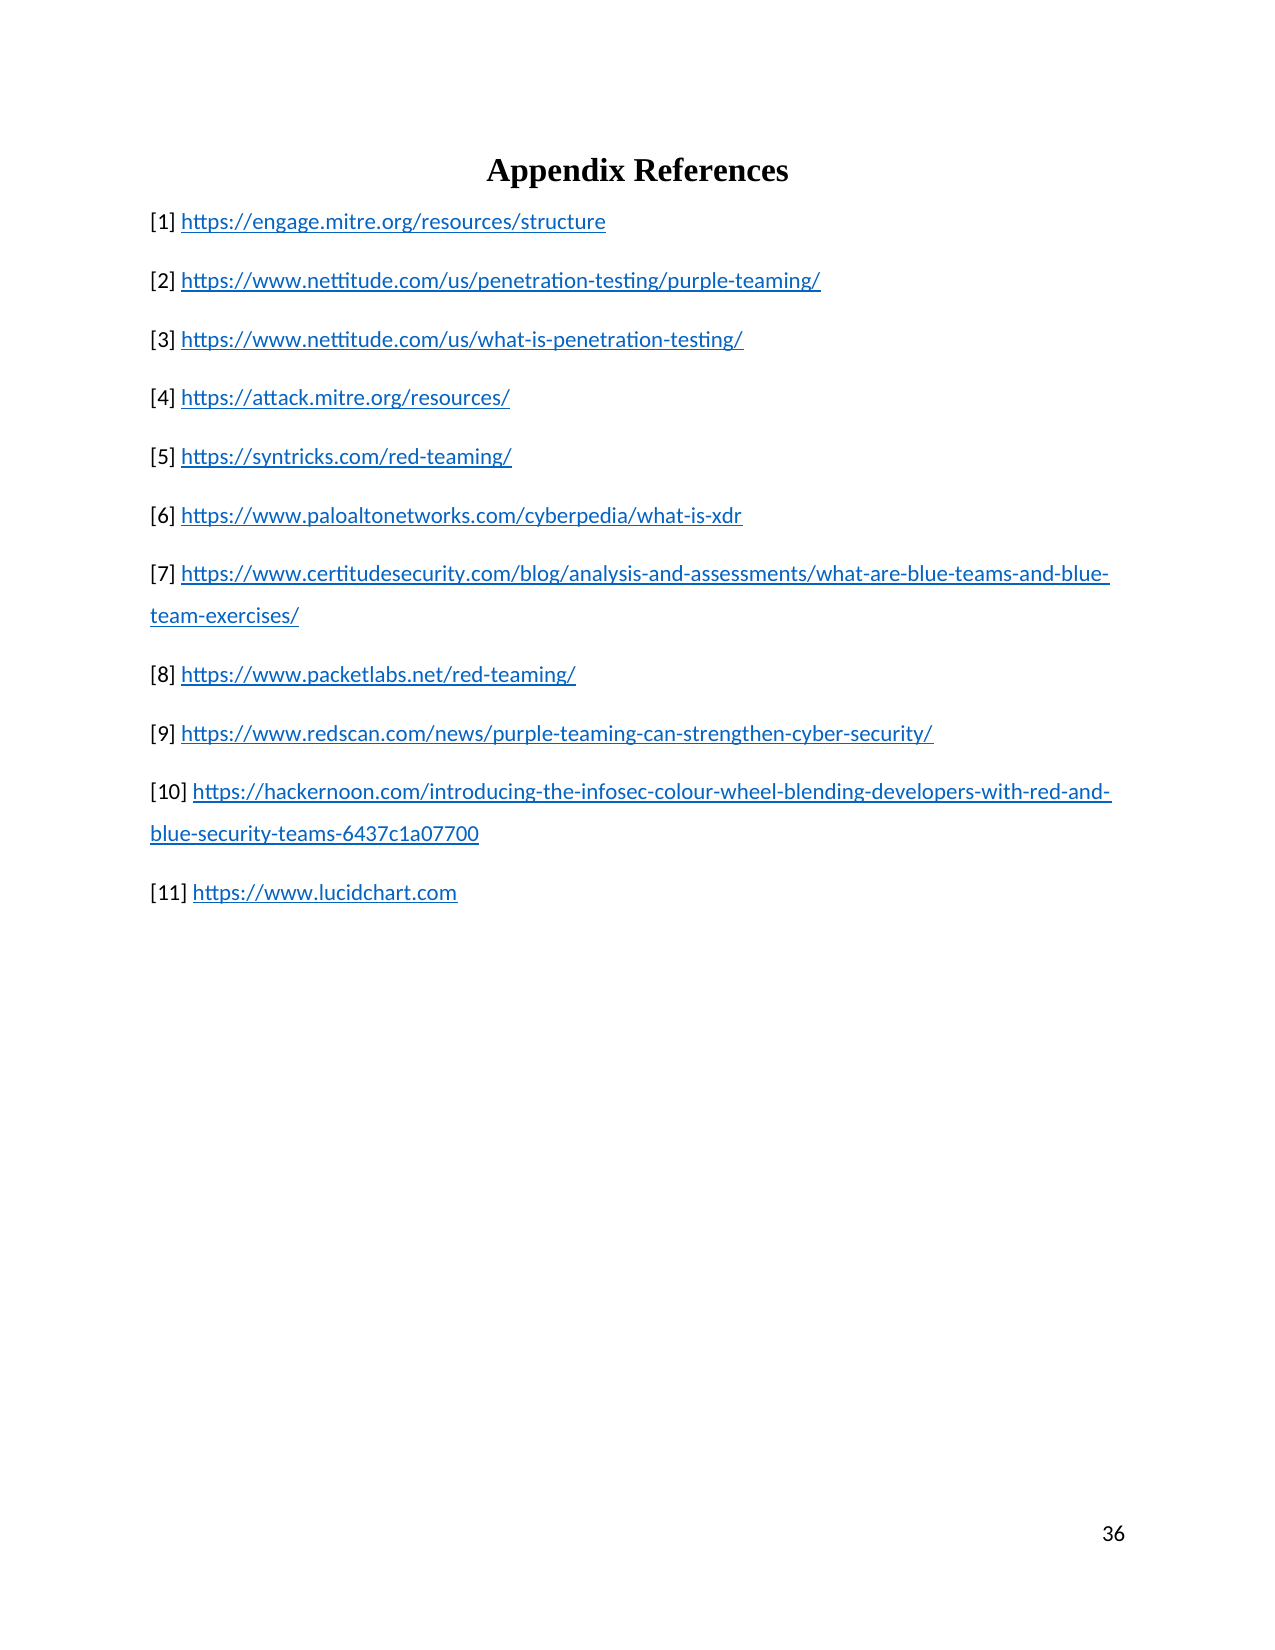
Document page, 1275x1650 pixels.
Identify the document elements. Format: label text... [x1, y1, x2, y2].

text [8] https://www.packetlabs.net/red-teaming/ [150, 660, 1125, 688]
text [7] https://www.certitudesecurity.com/blog/analysis-and-assessments/what-are-blue-teams-and-blue-team-exercises/ [150, 559, 1125, 629]
text [11] https://www.lucidchart.com [150, 878, 1125, 906]
text Appendix References [150, 150, 1125, 188]
text [3] https://www.nettitude.com/us/what-is-penetration-testing/ [150, 325, 1125, 353]
text [10] https://hackernoon.com/introducing-the-infosec-colour-wheel-blending-developers-with-red-and-blue-security-teams-6437c1a07700 [150, 777, 1125, 847]
text [1] https://engage.mitre.org/resources/structure [150, 207, 1125, 236]
text [9] https://www.redscan.com/news/purple-teaming-can-strengthen-cyber-security/ [150, 719, 1125, 747]
text [6] https://www.paloaltonetworks.com/cyberpedia/what-is-xdr [150, 501, 1125, 529]
text [4] https://attack.mitre.org/resources/ [150, 383, 1125, 411]
text [2] https://www.nettitude.com/us/penetration-testing/purple-teaming/ [150, 266, 1125, 294]
text [5] https://syntricks.com/red-teaming/ [150, 442, 1125, 470]
